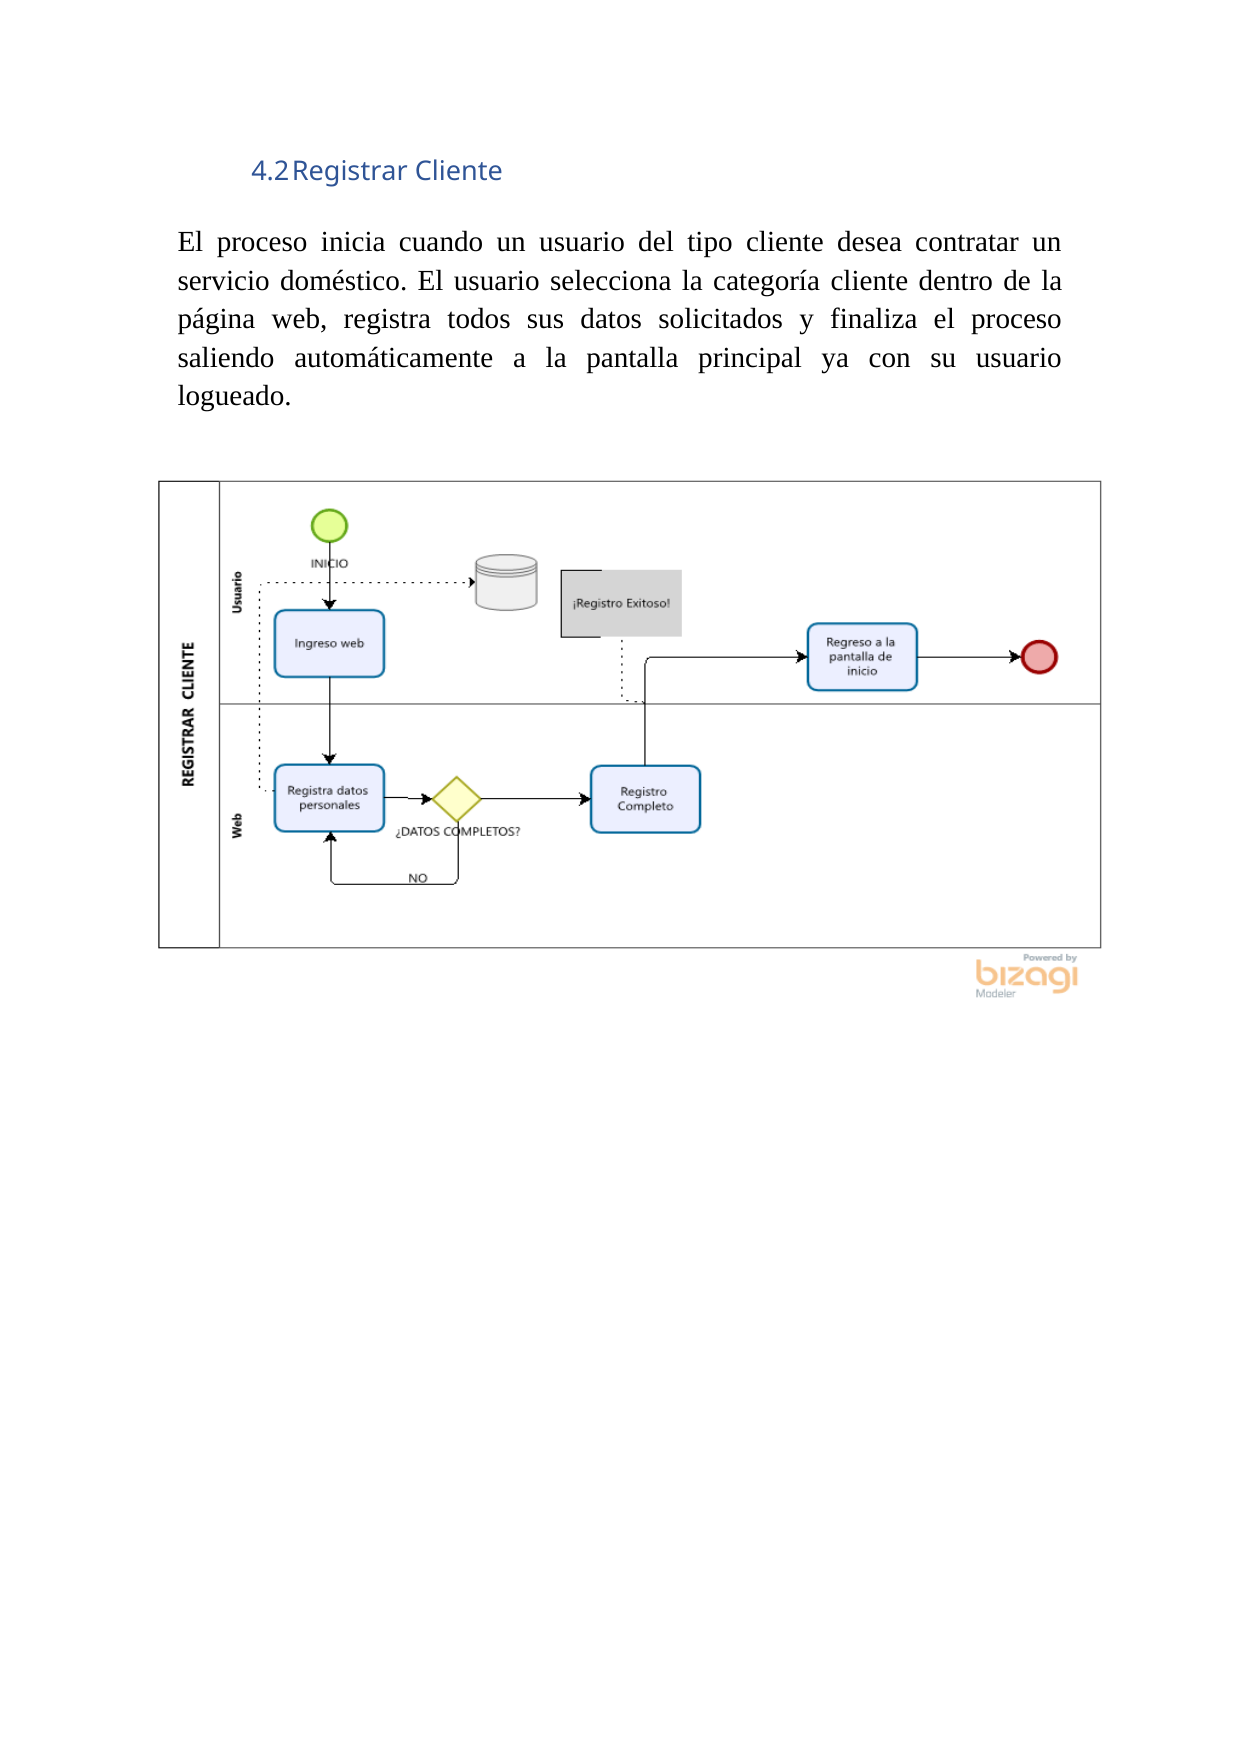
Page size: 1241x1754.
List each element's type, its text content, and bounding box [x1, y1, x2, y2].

picture [139, 463, 1105, 1000]
subtitle Registrar Cliente [251, 152, 1063, 189]
text El proceso inicia cuando un usuario del tipo cliente desea contratar un servicio doméstico. El usuario selecciona la categoría cliente dentro de la página web, registra todos sus datos solicitados y finaliza el proceso saliendo automáticamente a la pantalla principal ya con su usuario logueado. [177, 224, 1063, 412]
